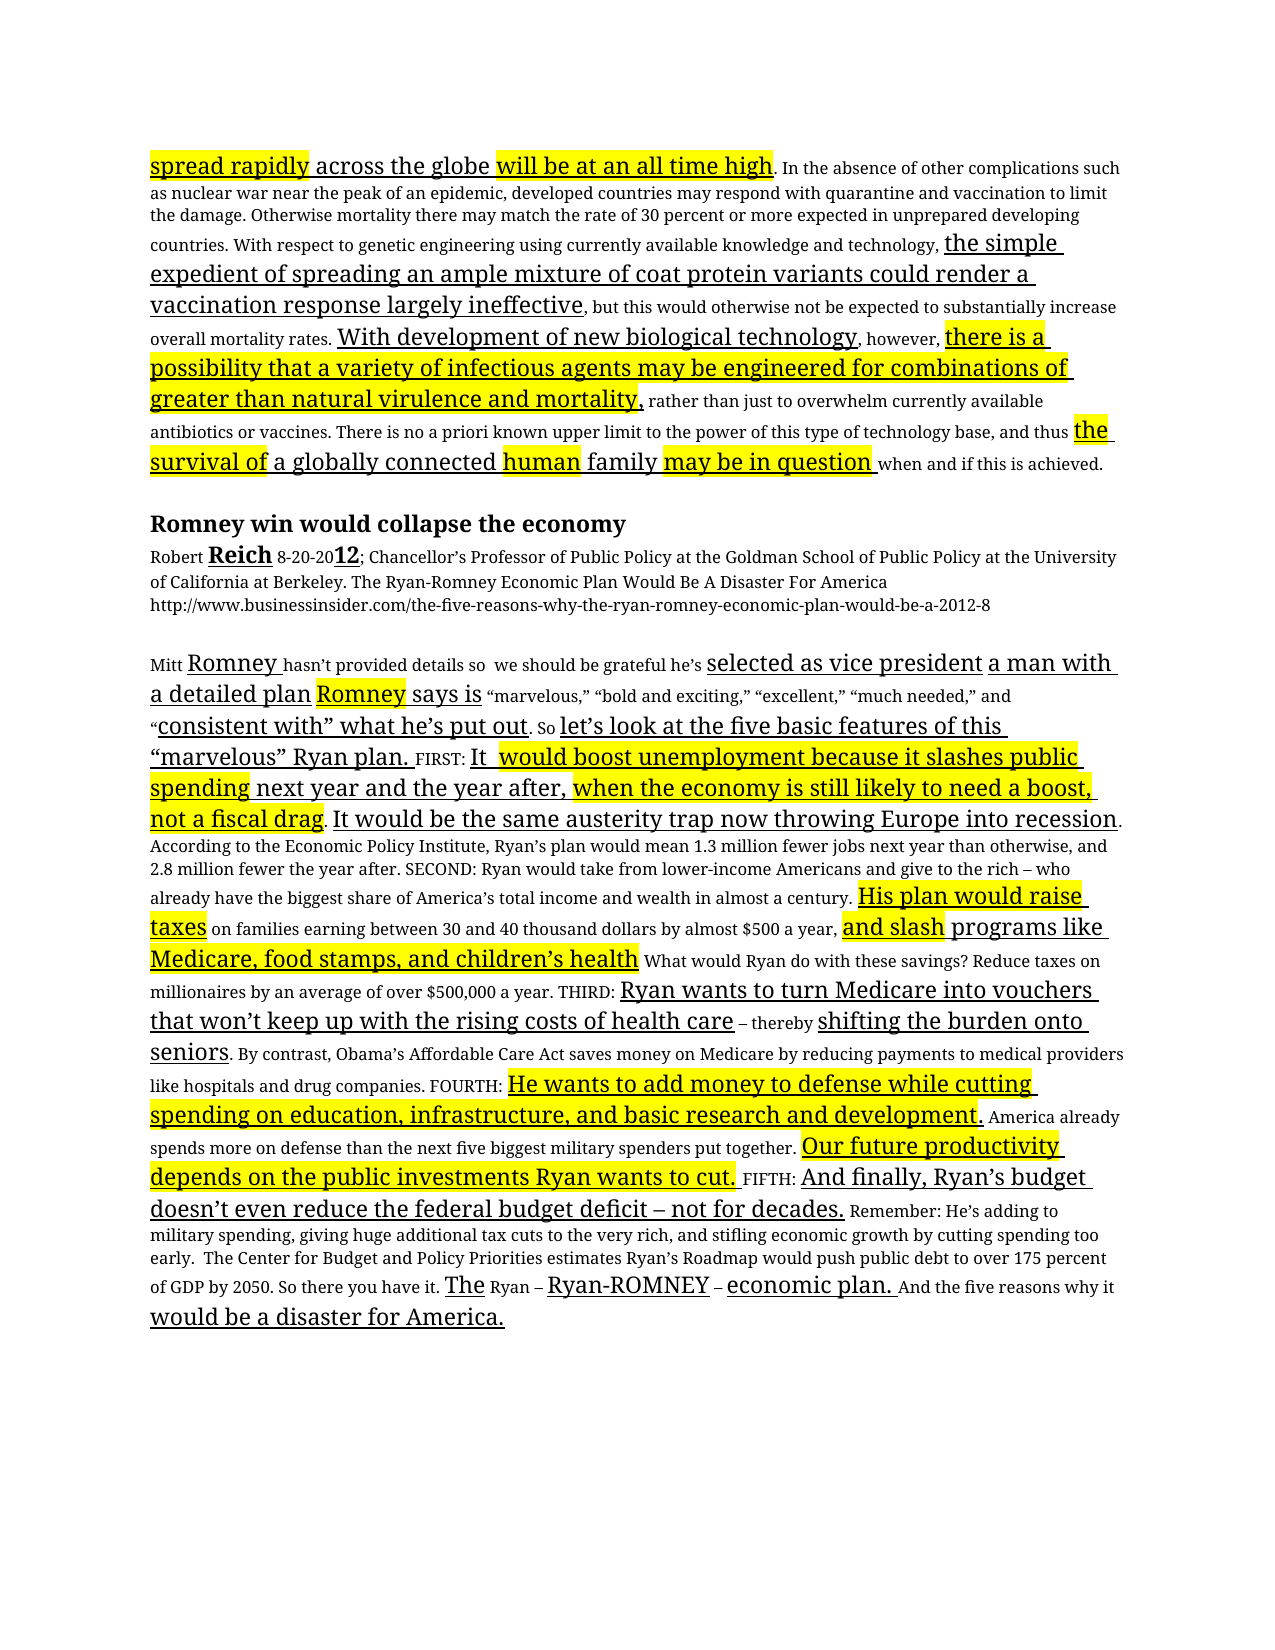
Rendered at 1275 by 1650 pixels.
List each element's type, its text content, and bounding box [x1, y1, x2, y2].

text Mitt Romney hasn’t provided details so we should be grateful he’s selected as vice president a man with a detailed plan Romney says is “marvelous,” “bold and exciting,” “excellent,” “much needed,” and “consistent with” what he’s put out. So let’s look at the five basic features of this “marvelous” Ryan plan. FIRST: It would boost unemployment because it slashes public spending next year and the year after, when the economy is still likely to need a boost, not a fiscal drag. It would be the same austerity trap now throwing Europe into recession. According to the Economic Policy Institute, Ryan’s plan would mean 1.3 million fewer jobs next year than otherwise, and 2.8 million fewer the year after. SECOND: Ryan would take from lower-income Americans and give to the rich – who already have the biggest share of America’s total income and wealth in almost a century. His plan would raise taxes on families earning between 30 and 40 thousand dollars by almost $500 a year, and slash programs like Medicare, food stamps, and children’s health What would Ryan do with these savings? Reduce taxes on millionaires by an average of over $500,000 a year. THIRD: Ryan wants to turn Medicare into vouchers that won’t keep up with the rising costs of health care – thereby shifting the burden onto seniors. By contrast, Obama’s Affordable Care Act saves money on Medicare by reducing payments to medical providers like hospitals and drug companies. FOURTH: He wants to add money to defense while cutting spending on education, infrastructure, and basic research and development. America already spends more on defense than the next five biggest military spenders put together. Our future productivity depends on the public investments Ryan wants to cut. FIFTH: And finally, Ryan’s budget doesn’t even reduce the federal budget deficit – not for decades. Remember: He’s adding to military spending, giving huge additional tax cuts to the very rich, and stifling economic growth by cutting spending too early. The Center for Budget and Policy Priorities estimates Ryan’s Roadmap would push public debt to over 175 percent of GDP by 2050. So there you have it. The Ryan – Ryan-ROMNEY – economic plan. And the five reasons why it would be a disaster for America. [150, 647, 1125, 1332]
text Robert Reich 8-20-2012; Chancellor’s Professor of Public Policy at the Goldman School of Public Policy at the University of California at Berkeley. The Ryan-Romney Economic Plan Would Be A Disaster For America http://www.businessinsider.com/the-five-reasons-why-the-ryan-romney-economic-plan-would-be-a-2012-8 [150, 539, 1125, 616]
subtitle Romney win would collapse the economy [150, 508, 1125, 539]
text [150, 150, 1125, 477]
